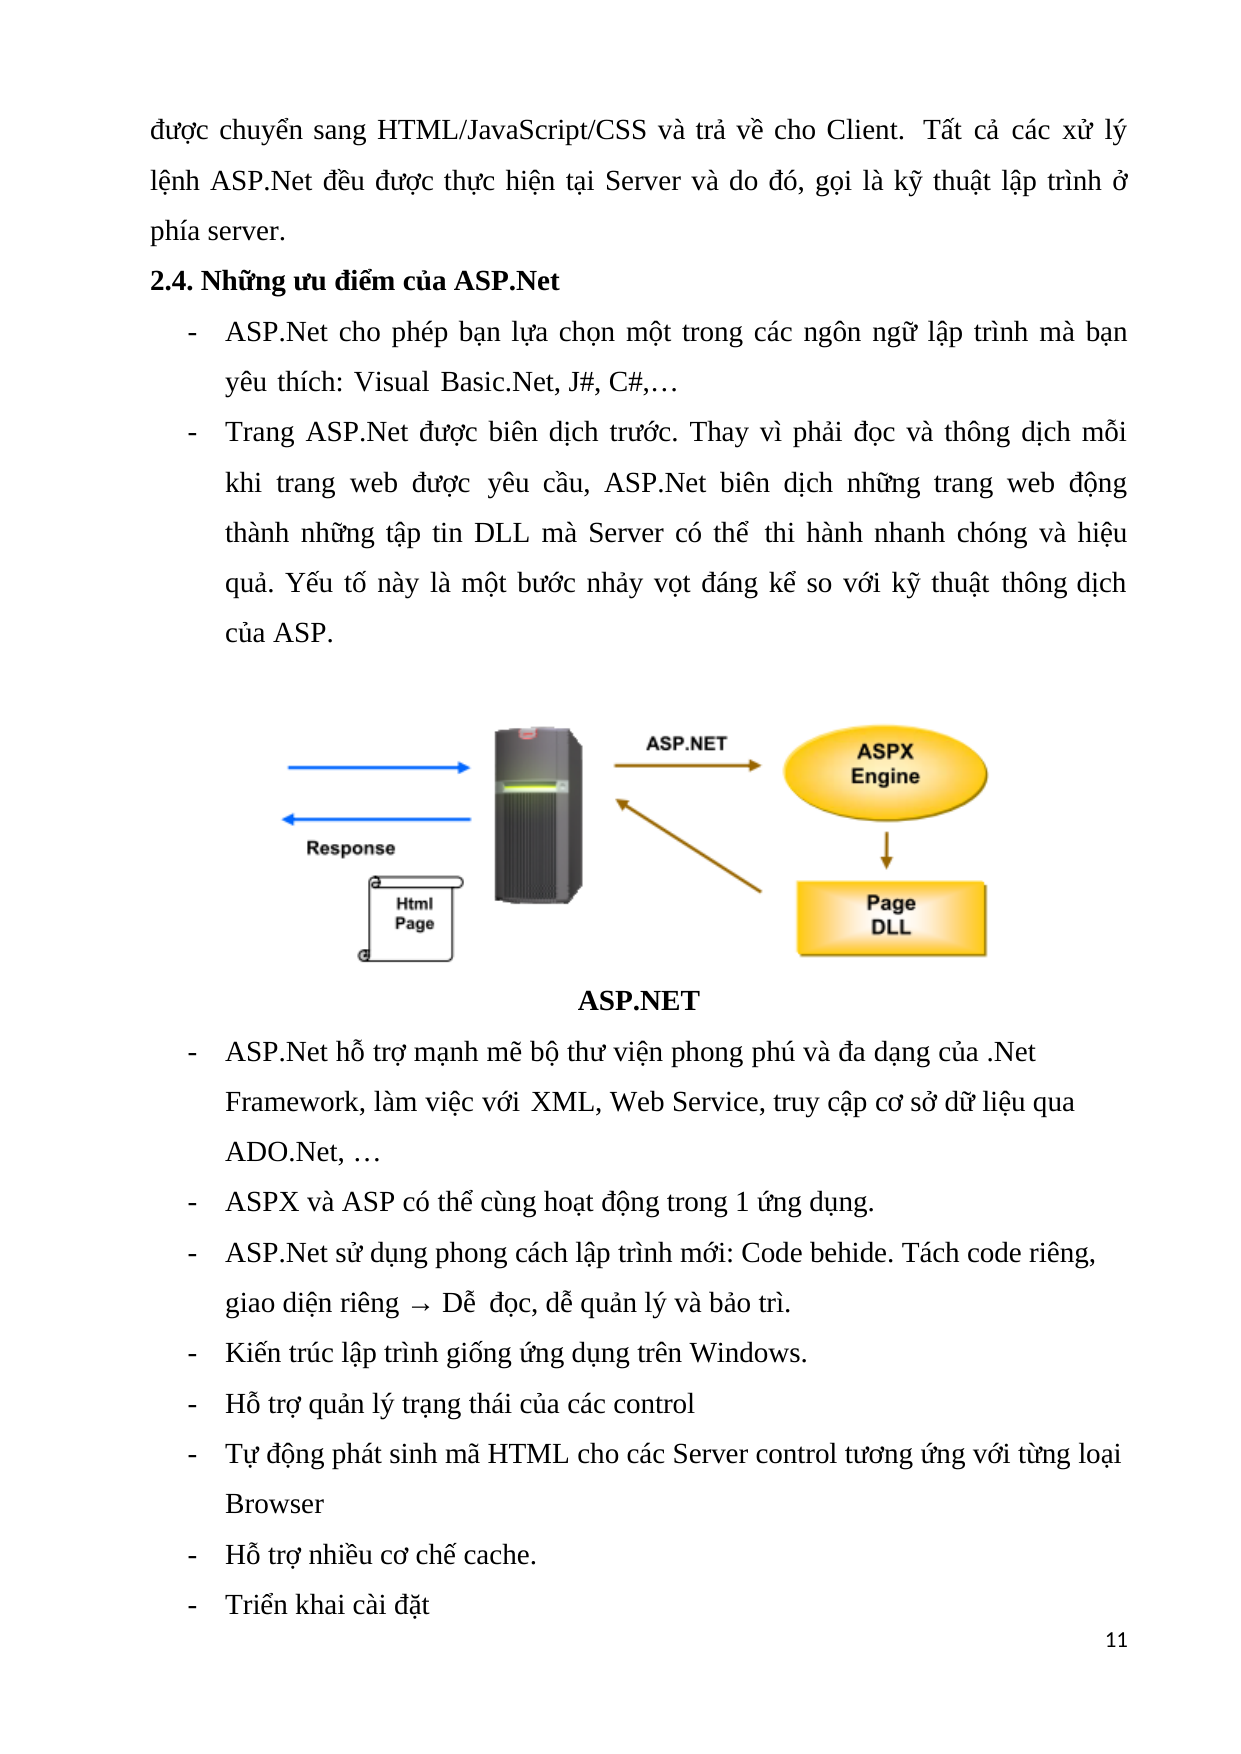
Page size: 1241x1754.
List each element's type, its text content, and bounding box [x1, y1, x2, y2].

list Những ưu điểm của ASP.Net [150, 263, 1128, 297]
list Hỗ trợ nhiều cơ chế cache. [187, 1537, 1128, 1570]
text ASP.NET [150, 983, 1128, 1017]
list Hỗ trợ quản lý trạng thái của các control [187, 1386, 1128, 1419]
list ASP.Net cho phép bạn lựa chọn một trong các ngôn ngữ lập trình mà bạn yêu thích: Visual Basic.Net, J#, C#,… [187, 314, 1128, 398]
list Trang ASP.Net được biên dịch trước. Thay vì phải đọc và thông dịch mỗi khi trang web được yêu cầu, ASP.Net biên dịch những trang web động thành những tập tin DLL mà Server có thể thi hành nhanh chóng và hiệu quả. Yếu tố này là một bước nhảy vọt đáng kể so với kỹ thuật thông dịch của ASP. [187, 414, 1128, 649]
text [150, 112, 1128, 247]
list Tự động phát sinh mã HTML cho các Server control tương ứng với từng loại Browser [187, 1436, 1128, 1520]
list ASP.Net hỗ trợ mạnh mẽ bộ thư viện phong phú và đa dạng của .Net Framework, làm việc với XML, Web Service, truy cập cơ sở dữ liệu qua ADO.Net, … [187, 1034, 1128, 1168]
list ASP.Net sử dụng phong cách lập trình mới: Code behide. Tách code riêng, giao diện riêng → Dễ đọc, dễ quản lý và bảo trì. [187, 1235, 1128, 1319]
picture [278, 716, 1000, 970]
list Kiến trúc lập trình giống ứng dụng trên Windows. [187, 1336, 1128, 1369]
list ASPX và ASP có thể cùng hoạt động trong 1 ứng dụng. [187, 1184, 1128, 1218]
list Triển khai cài đặt [187, 1587, 1128, 1621]
